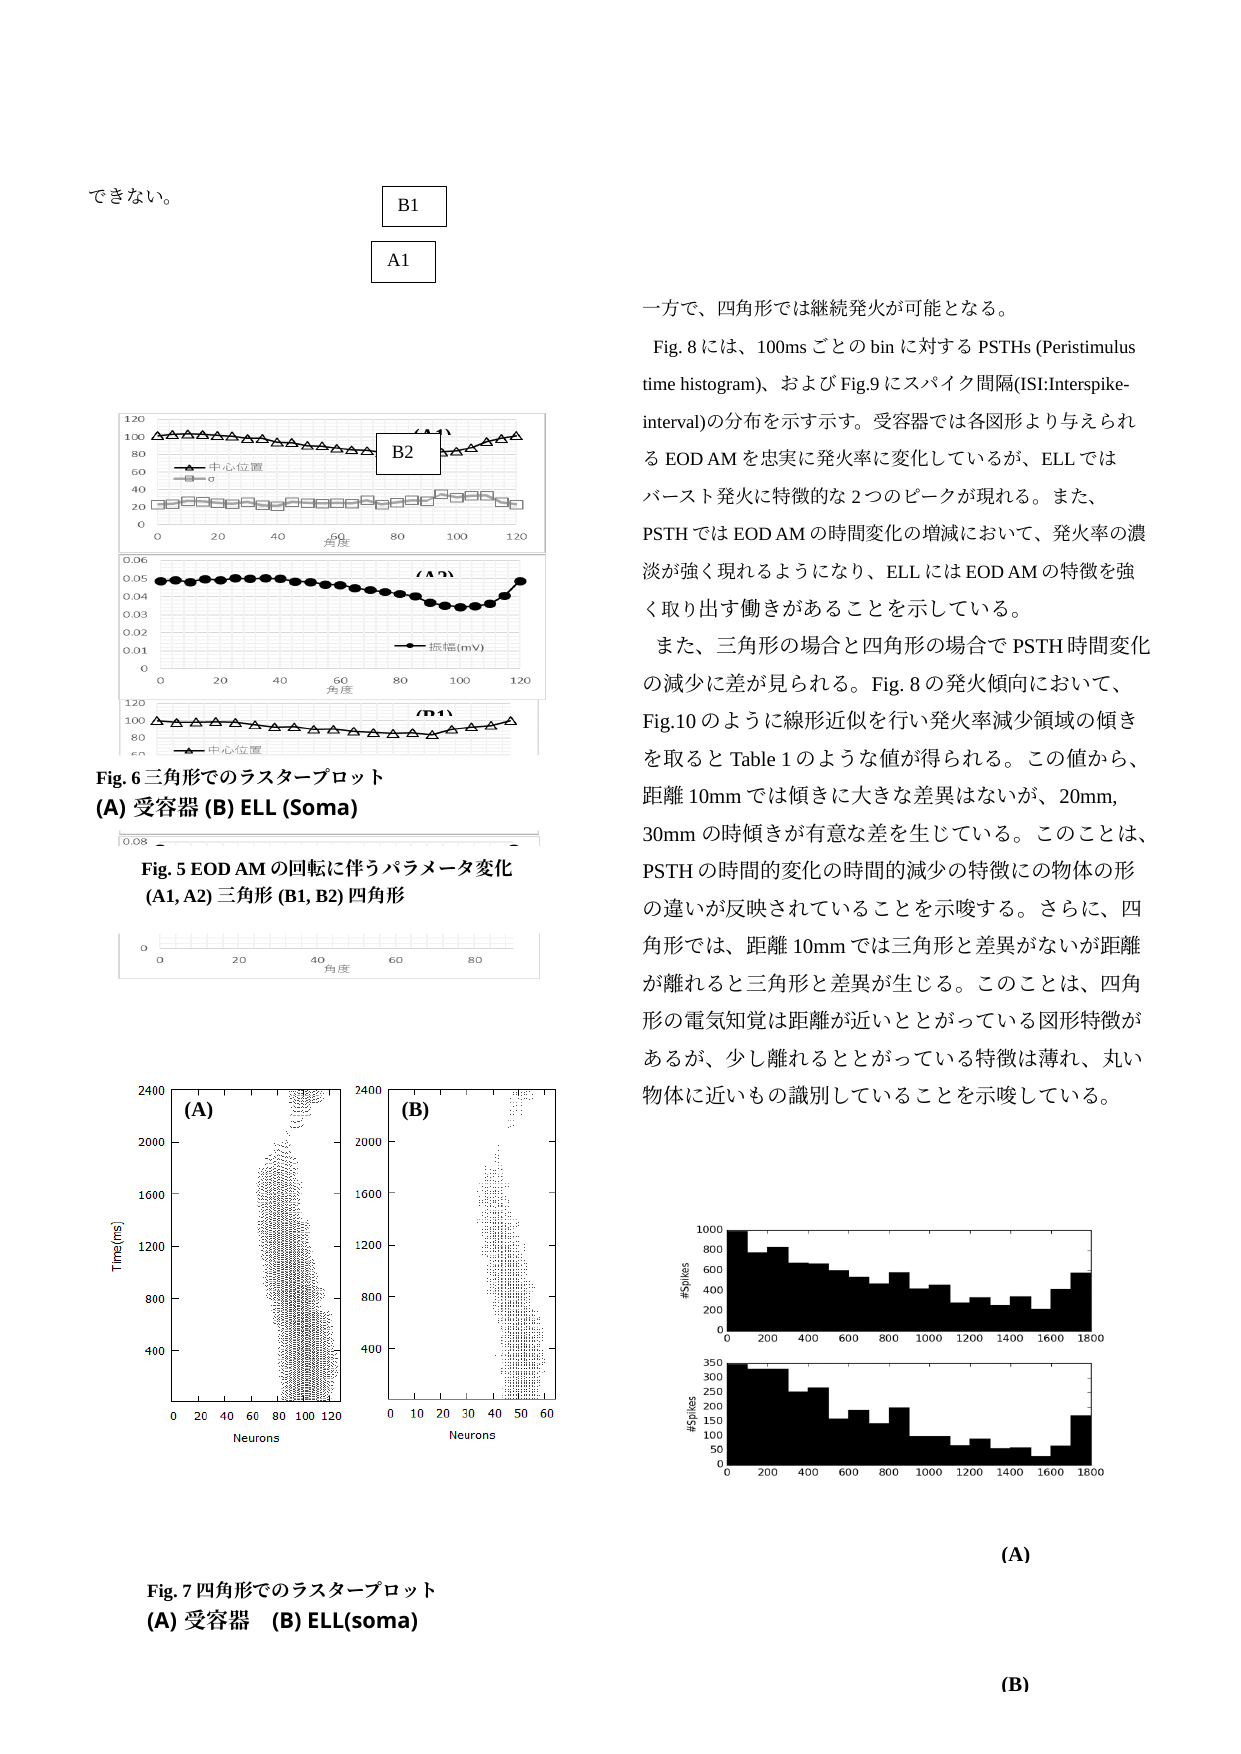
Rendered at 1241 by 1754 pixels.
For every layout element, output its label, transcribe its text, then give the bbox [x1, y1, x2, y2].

text また、三角形の場合と四角形の場合でPSTH時間変化の減少に差が見られる。Fig. 8の発火傾向において、Fig.10のように線形近似を行い発火率減少領域の傾きを取るとTable 1のような値が得られる。この値から、距離10mm では傾きに大きな差異はないが、20mm, 30mm の時傾きが有意な差を生じている。このことは、PSTHの時間的変化の時間的減少の特徴にの物体の形の違いが反映されていることを示唆する。さらに、四角形では、距離10mmでは三角形と差異がないが距離が離れると三角形と差異が生じる。このことは、四角形の電気知覚は距離が近いととがっている図形特徴があるが、少し離れるととがっている特徴は薄れ、丸い物体に近いもの識別していることを示唆している。 [642, 626, 1152, 1114]
picture [118, 831, 540, 846]
text 一方で、四角形では継続発火が可能となる。 [642, 289, 1152, 326]
picture [104, 1076, 575, 1447]
picture [668, 1217, 1138, 1347]
picture [118, 934, 540, 979]
text Fig. 8には、100msごとのbin に対するPSTHs (Peristimulus time histogram)、およびFig.9にスパイク間隔(ISI:Interspike- interval)の分布を示す示す。受容器では各図形より与えられるEOD AMを忠実に発火率に変化しているが、ELLではバースト発火に特徴的な2つのピークが現れる。また、PSTHではEOD AMの時間変化の増減において、発火率の濃淡が強く現れるようになり、ELLにはEOD AMの特徴を強く取り出す働きがあることを示している。 [642, 326, 1152, 626]
picture [118, 413, 546, 755]
picture [668, 1350, 1138, 1481]
